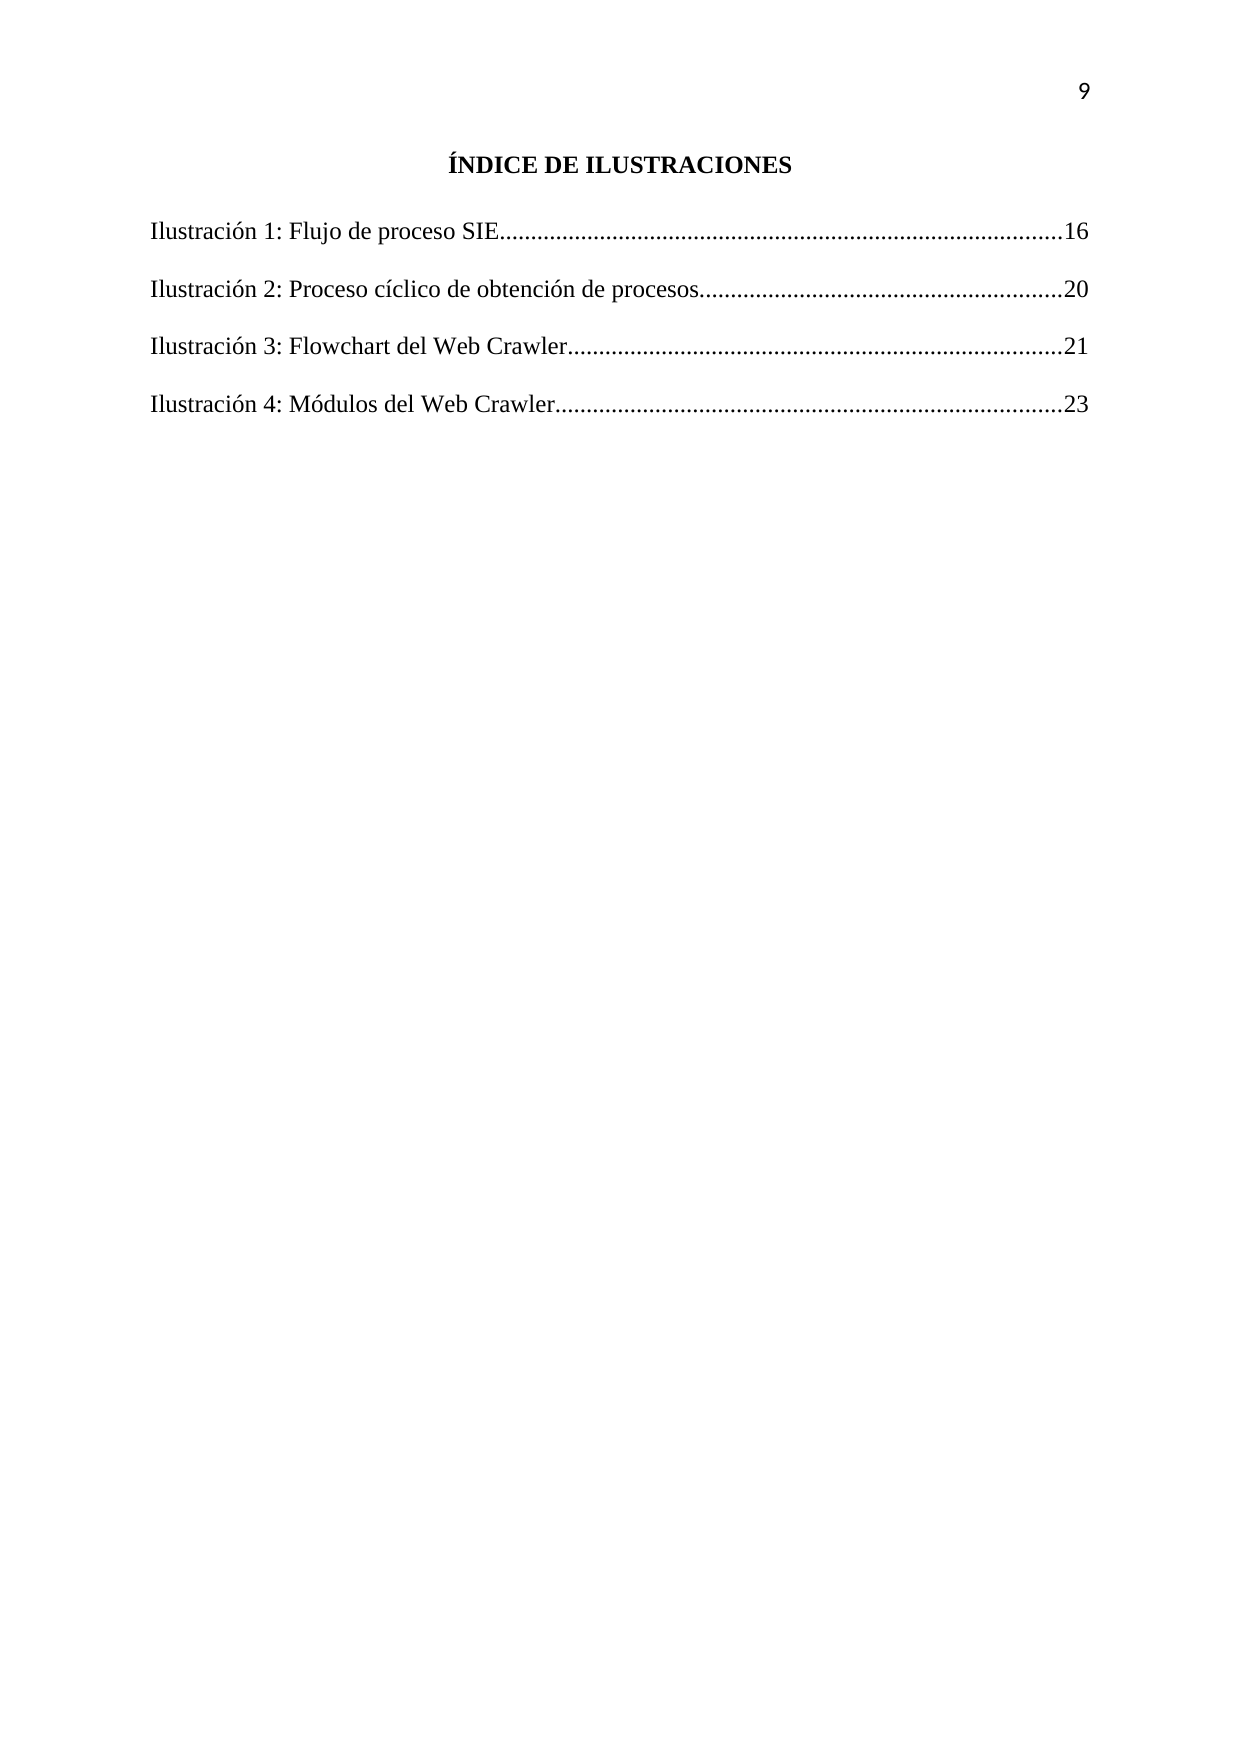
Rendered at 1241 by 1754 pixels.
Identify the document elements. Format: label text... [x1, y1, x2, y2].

text Ilustración 1: Flujo de proceso SIE 16 [150, 216, 1090, 245]
text Ilustración 2: Proceso cíclico de obtención de procesos. 20 [150, 274, 1090, 302]
text ÍNDICE DE ILUSTRACIONES [150, 150, 1090, 179]
text Ilustración 3: Flowchart del Web Crawler 21 [150, 331, 1090, 360]
text Ilustración 4: Módulos del Web Crawler 23 [150, 389, 1090, 417]
